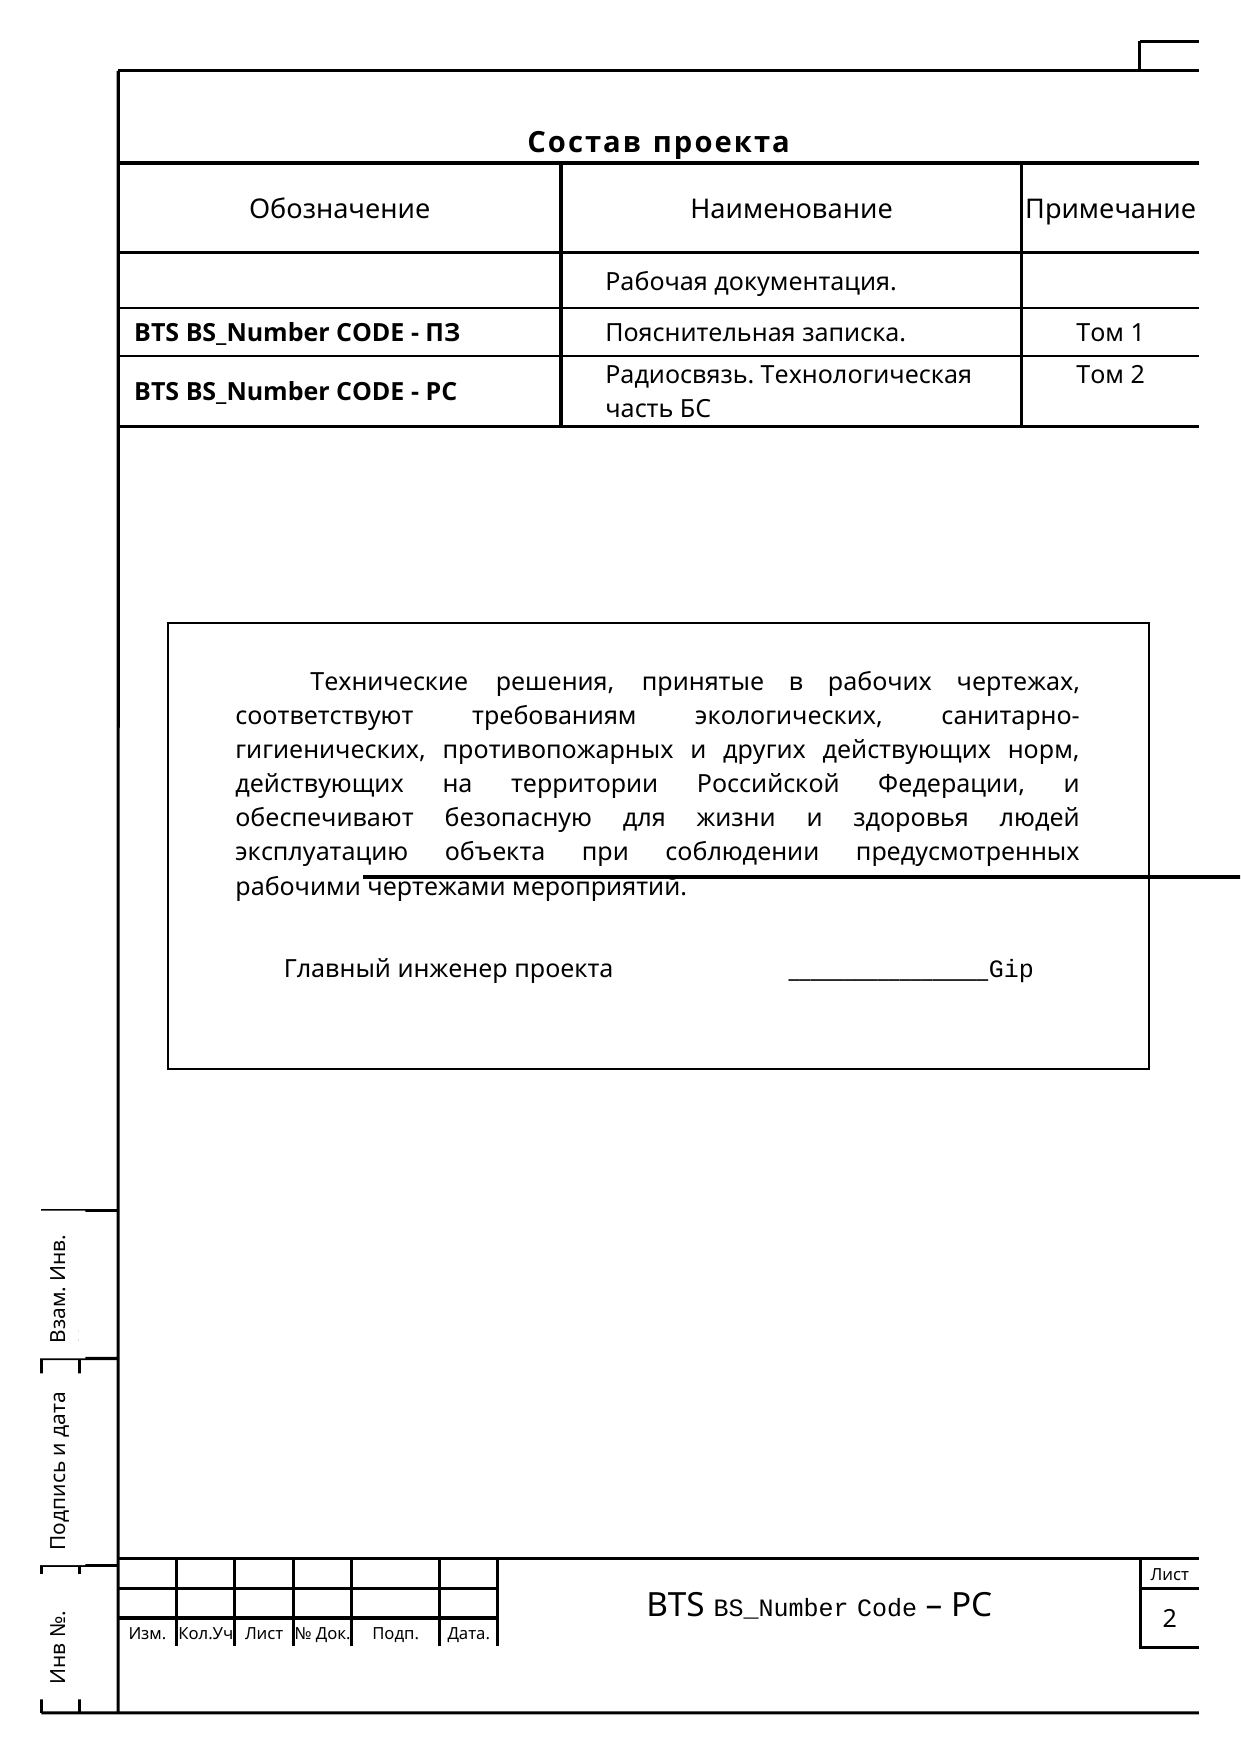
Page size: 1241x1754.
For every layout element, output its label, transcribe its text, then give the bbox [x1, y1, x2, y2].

table_header Примечание [1023, 165, 1199, 251]
table_cell Том 1 [1023, 309, 1199, 355]
text Состав проекта [118, 122, 1199, 161]
table_cell [118, 254, 559, 307]
table_cell Том 2 [1023, 357, 1199, 425]
table_header Технические решения, принятые в рабочих чертежах, соответствуют требованиям экологических, санитарно-гигиенических, противопожарных и других действующих норм, действующих на территории Российской Федерации, и обеспечивают безопасную для жизни и здоровья людей эксплуатацию объекта при соблюдении предусмотренных рабочими чертежами мероприятий. [169, 624, 1148, 902]
table_cell Главный инженер проекта __________________ [169, 902, 1148, 1067]
table_header Обозначение [118, 165, 559, 251]
table_cell Пояснительная записка. [563, 309, 1020, 355]
table_cell BTS BS_Number CODE - ПЗ [118, 309, 559, 355]
table_cell Радиосвязь. Технологическая часть БС [563, 357, 1020, 425]
table_cell Рабочая документация. [563, 254, 1020, 307]
table_cell [1023, 254, 1199, 307]
table_header Наименование [563, 165, 1020, 251]
table_cell BTS BS_Number CODE - РС [118, 357, 559, 425]
